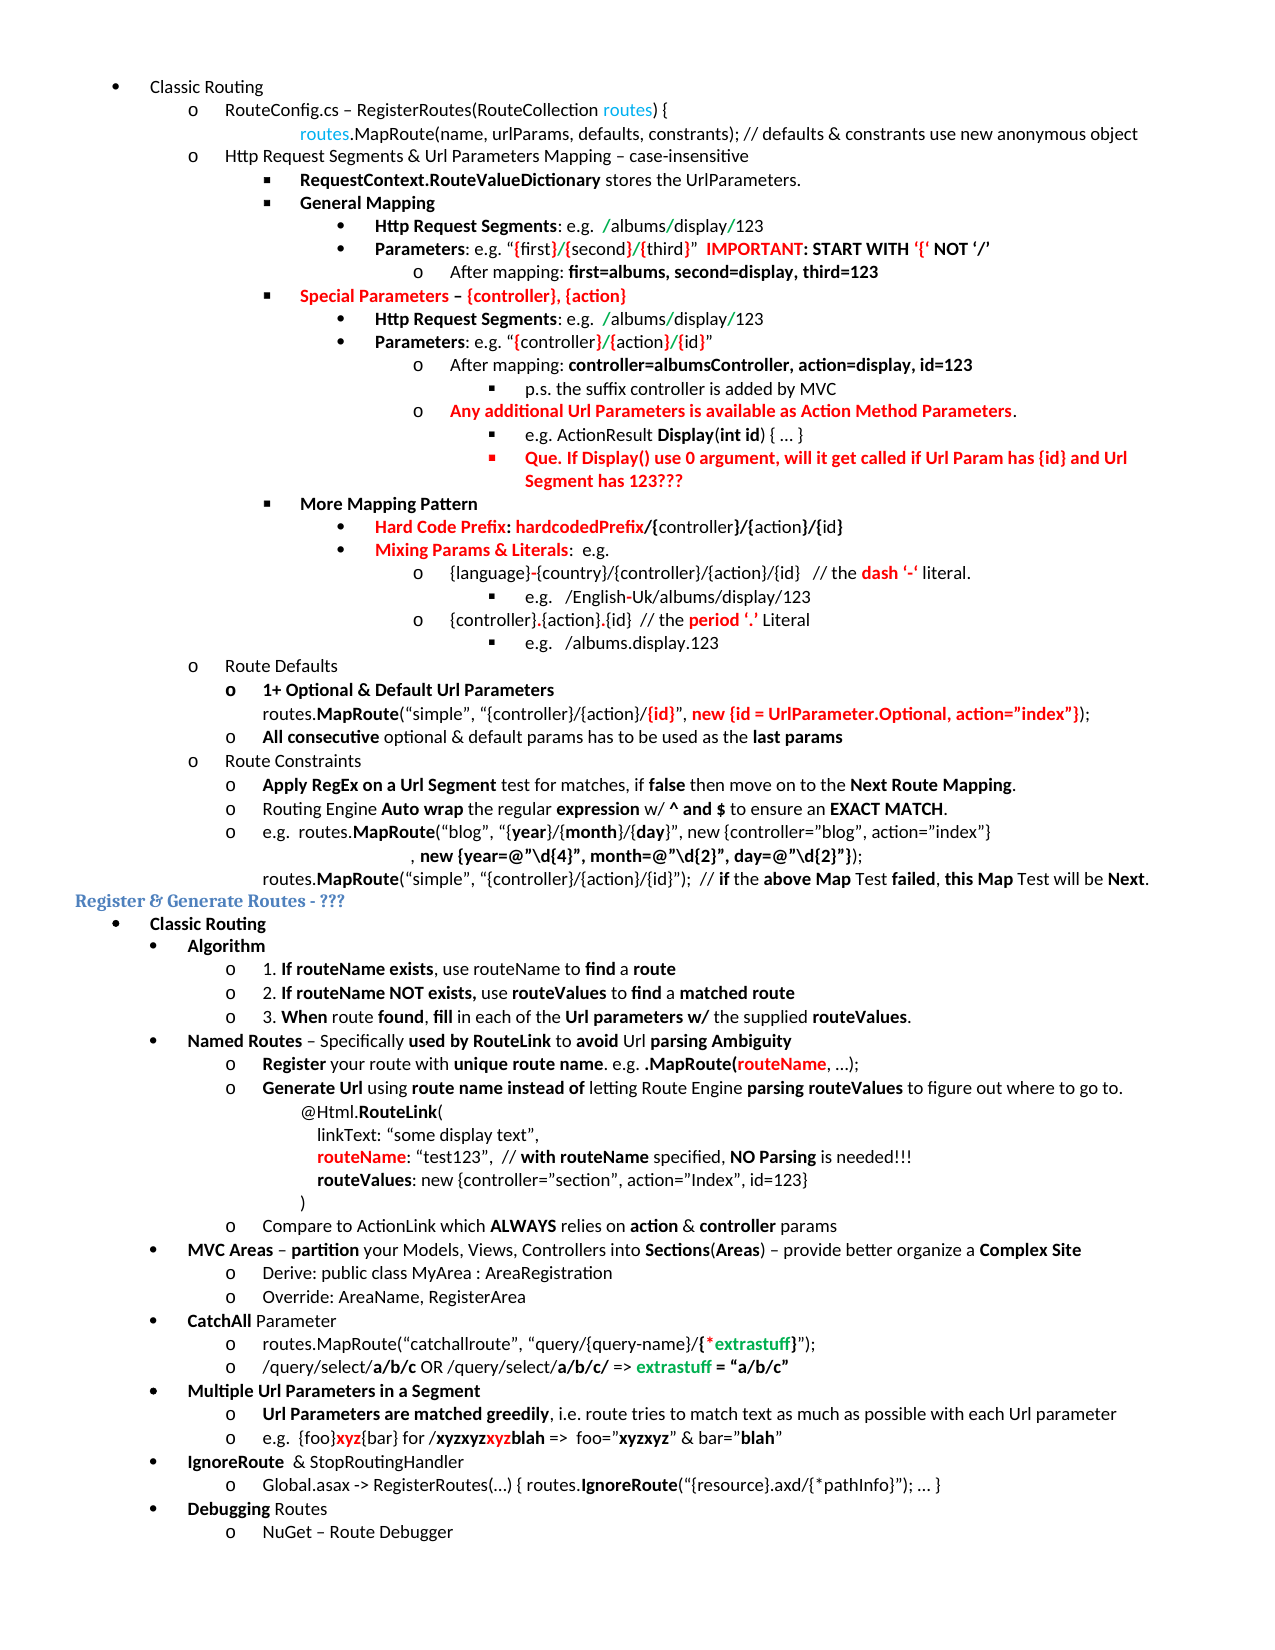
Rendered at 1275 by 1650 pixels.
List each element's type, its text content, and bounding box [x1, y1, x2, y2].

list 3. When route found, fill in each of the Url parameters w/ the supplied routeValues. [225, 1005, 1200, 1029]
list {language}-{country}/{controller}/{action}/{id} // the dash ‘-‘ literal. [412, 561, 1200, 585]
list More Mapping Pattern [262, 492, 1200, 515]
text , new {year=@”\d{4}”, month=@”\d{2}”, day=@”\d{2}”}); [262, 844, 1200, 867]
list Named Routes – Specifically used by RouteLink to avoid Url parsing Ambiguity [150, 1029, 1200, 1052]
text routeName: “test123”, // with routeName specified, NO Parsing is needed!!! [300, 1146, 1200, 1168]
list Generate Url using route name instead of letting Route Engine parsing routeValues to figure out where to go to. [225, 1076, 1200, 1100]
list Routing Engine Auto wrap the regular expression w/ ^ and $ to ensure an EXACT MATCH. [225, 797, 1200, 821]
list NuGet – Route Debugger [225, 1520, 1200, 1544]
list e.g. /English-Uk/albums/display/123 [487, 585, 1200, 608]
text ) [300, 1191, 1200, 1214]
text linkText: “some display text”, [300, 1123, 1200, 1146]
list Derive: public class MyArea : AreaRegistration [225, 1261, 1200, 1285]
list e.g. routes.MapRoute(“blog”, “{year}/{month}/{day}”, new {controller=”blog”, action=”index”} [225, 821, 1200, 844]
list After mapping: first=albums, second=display, third=123 [412, 260, 1200, 284]
list Que. If Display() use 0 argument, will it get called if Url Param has {id} and Url Segment has 123??? [487, 446, 1200, 492]
list Override: AreaName, RegisterArea [225, 1285, 1200, 1309]
list Parameters: e.g. “{first}/{second}/{third}” IMPORTANT: START WITH ‘{‘ NOT ‘/’ [337, 237, 1200, 260]
list e.g. {foo}xyz{bar} for /xyzxyzxyzblah => foo=”xyzxyz” & bar=”blah” [225, 1426, 1200, 1450]
list 1. If routeName exists, use routeName to find a route [225, 958, 1200, 981]
list Classic Routing [112, 912, 1200, 935]
text @Html.RouteLink( [300, 1100, 1200, 1123]
text Register & Generate Routes - ??? [75, 890, 1200, 912]
list Route Defaults [187, 654, 1200, 678]
list routes.MapRoute(“catchallroute”, “query/{query-name}/{*extrastuff}”); [225, 1332, 1200, 1356]
list Mixing Params & Literals: e.g. [337, 538, 1200, 561]
list General Mapping [262, 191, 1200, 214]
list e.g. /albums.display.123 [487, 632, 1200, 654]
list Algorithm [150, 935, 1200, 958]
list RequestContext.RouteValueDictionary stores the UrlParameters. [262, 168, 1200, 191]
list Multiple Url Parameters in a Segment [150, 1379, 1200, 1402]
list MVC Areas – partition your Models, Views, Controllers into Sections(Areas) – provide better organize a Complex Site [150, 1238, 1200, 1261]
text routes.MapRoute(name, urlParams, defaults, constrants); // defaults & constrants use new anonymous object [300, 122, 1200, 145]
list Compare to ActionLink which ALWAYS relies on action & controller params [225, 1214, 1200, 1238]
list IgnoreRoute & StopRoutingHandler [150, 1450, 1200, 1473]
list {controller}.{action}.{id} // the period ‘.’ Literal [412, 608, 1200, 632]
list Url Parameters are matched greedily, i.e. route tries to match text as much as possible with each Url parameter [225, 1402, 1200, 1426]
list Http Request Segments: e.g. /albums/display/123 [337, 307, 1200, 330]
list Apply RegEx on a Url Segment test for matches, if false then move on to the Next Route Mapping. [225, 773, 1200, 797]
text routes.MapRoute(“simple”, “{controller}/{action}/{id}”); // if the above Map Test failed, this Map Test will be Next. [262, 867, 1200, 890]
list Special Parameters – {controller}, {action} [262, 284, 1200, 307]
list CatchAll Parameter [150, 1309, 1200, 1332]
list All consecutive optional & default params has to be used as the last params [225, 725, 1200, 749]
list Any additional Url Parameters is available as Action Method Parameters. [412, 399, 1200, 423]
list Register your route with unique route name. e.g. .MapRoute(routeName, …); [225, 1052, 1200, 1076]
text routes.MapRoute(“simple”, “{controller}/{action}/{id}”, new {id = UrlParameter.Optional, action=”index”}); [262, 702, 1200, 725]
list Route Constraints [187, 749, 1200, 773]
list After mapping: controller=albumsController, action=display, id=123 [412, 353, 1200, 377]
list 1+ Optional & Default Url Parameters [225, 678, 1200, 702]
list p.s. the suffix controller is added by MVC [487, 377, 1200, 399]
list e.g. ActionResult Display(int id) { … } [487, 423, 1200, 446]
list Global.asax -> RegisterRoutes(…) { routes.IgnoreRoute(“{resource}.axd/{*pathInfo}”); … } [225, 1473, 1200, 1497]
list 2. If routeName NOT exists, use routeValues to find a matched route [225, 981, 1200, 1005]
list RouteConfig.cs – RegisterRoutes(RouteCollection routes) { [187, 98, 1200, 122]
list Debugging Routes [150, 1497, 1200, 1520]
list /query/select/a/b/c OR /query/select/a/b/c/ => extrastuff = “a/b/c” [225, 1356, 1200, 1379]
list Http Request Segments: e.g. /albums/display/123 [337, 214, 1200, 237]
text routeValues: new {controller=”section”, action=”Index”, id=123} [300, 1168, 1200, 1191]
list Parameters: e.g. “{controller}/{action}/{id}” [337, 330, 1200, 353]
list Http Request Segments & Url Parameters Mapping – case-insensitive [187, 145, 1200, 168]
list Hard Code Prefix: hardcodedPrefix/{controller}/{action}/{id} [337, 515, 1200, 538]
list Classic Routing [112, 75, 1200, 98]
